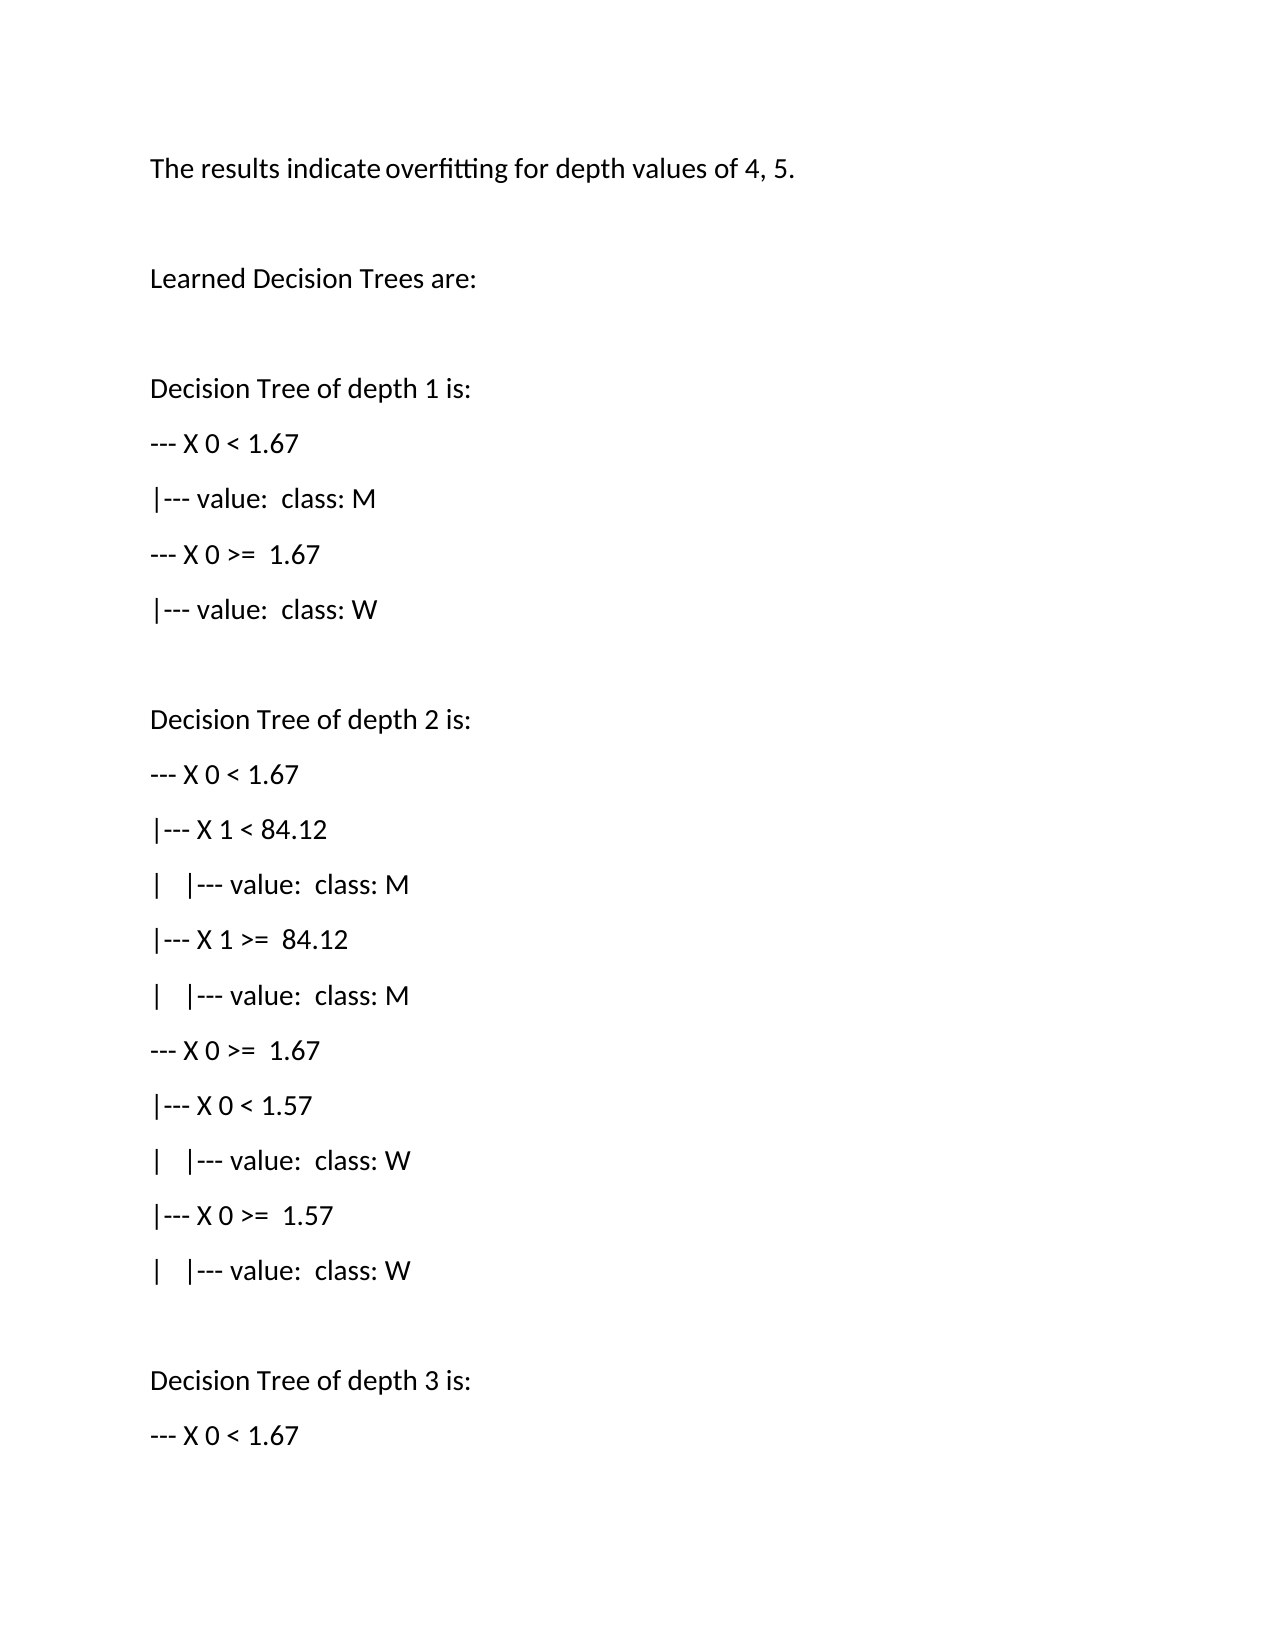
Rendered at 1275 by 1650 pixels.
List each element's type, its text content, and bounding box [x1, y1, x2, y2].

text |--- value: class: W [150, 591, 1125, 626]
text Decision Tree of depth 2 is: [150, 701, 1125, 737]
text --- X 0 < 1.67 [150, 756, 1125, 792]
text |--- value: class: M [150, 481, 1125, 516]
text The results indicate overfitting for depth values of 4, 5. [150, 150, 1125, 186]
text --- X 0 < 1.67 [150, 1417, 1125, 1453]
text |--- X 0 < 1.57 [150, 1087, 1125, 1122]
text |--- X 1 >= 84.12 [150, 921, 1125, 957]
text |--- X 1 < 84.12 [150, 811, 1125, 847]
text | |--- value: class: M [150, 866, 1125, 902]
text | |--- value: class: W [150, 1142, 1125, 1177]
text |--- X 0 >= 1.57 [150, 1197, 1125, 1233]
text | |--- value: class: M [150, 977, 1125, 1012]
text --- X 0 < 1.67 [150, 426, 1125, 461]
text Decision Tree of depth 3 is: [150, 1362, 1125, 1398]
text --- X 0 >= 1.67 [150, 536, 1125, 571]
text Learned Decision Trees are: [150, 260, 1125, 296]
text --- X 0 >= 1.67 [150, 1032, 1125, 1067]
text | |--- value: class: W [150, 1252, 1125, 1288]
text Decision Tree of depth 1 is: [150, 370, 1125, 406]
